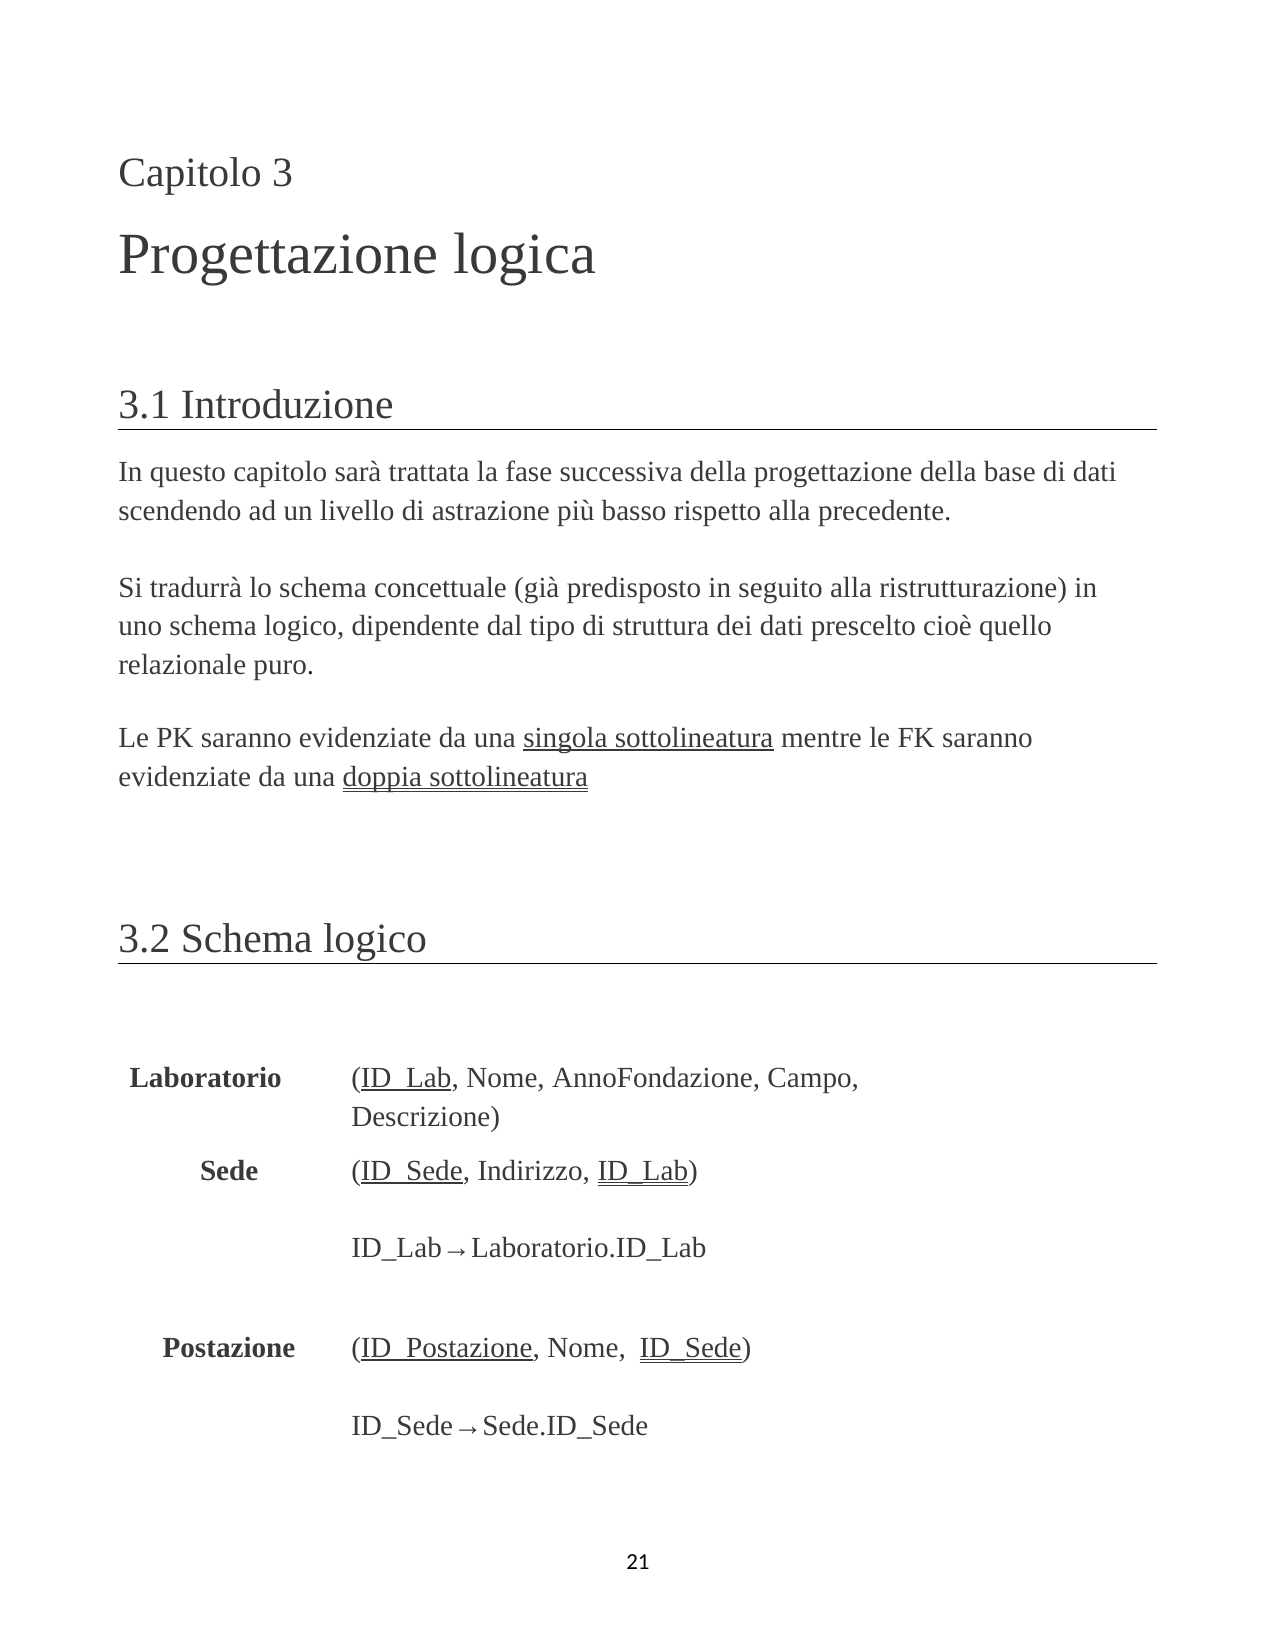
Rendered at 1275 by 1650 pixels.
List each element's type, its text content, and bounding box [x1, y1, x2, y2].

text In questo capitolo sarà trattata la fase successiva della progettazione della base di dati [118, 454, 1157, 488]
table_cell (ID_Sede, Indirizzo, ID_Lab) ID_Lab→Laboratorio.ID_Lab [340, 1153, 1003, 1330]
table_cell Postazione [118, 1330, 340, 1523]
text Capitolo 3 [118, 148, 1157, 196]
table_cell (ID_Postazione, Nome, ID_Sede) ID_Sede→Sede.ID_Sede [340, 1330, 1003, 1523]
text Si tradurrà lo schema concettuale (già predisposto in seguito alla ristrutturazione) in [118, 570, 1157, 603]
text 3.2 Schema logico [118, 913, 1157, 963]
table_header (ID_Lab, Nome, AnnoFondazione, Campo, Descrizione) [340, 1060, 1003, 1153]
text uno schema logico, dipendente dal tipo di struttura dei dati prescelto cioè quello relazionale puro. [118, 608, 1157, 682]
text 3.1 Introduzione [118, 379, 1157, 429]
table_header Laboratorio [118, 1060, 340, 1153]
text Progettazione logica [118, 219, 1157, 286]
table_cell Sede [118, 1153, 340, 1330]
text Le PK saranno evidenziate da una singola sottolineatura mentre le FK saranno evidenziate da una doppia sottolineatura [118, 720, 1157, 792]
text scendendo ad un livello di astrazione più basso rispetto alla precedente. [118, 493, 1157, 526]
